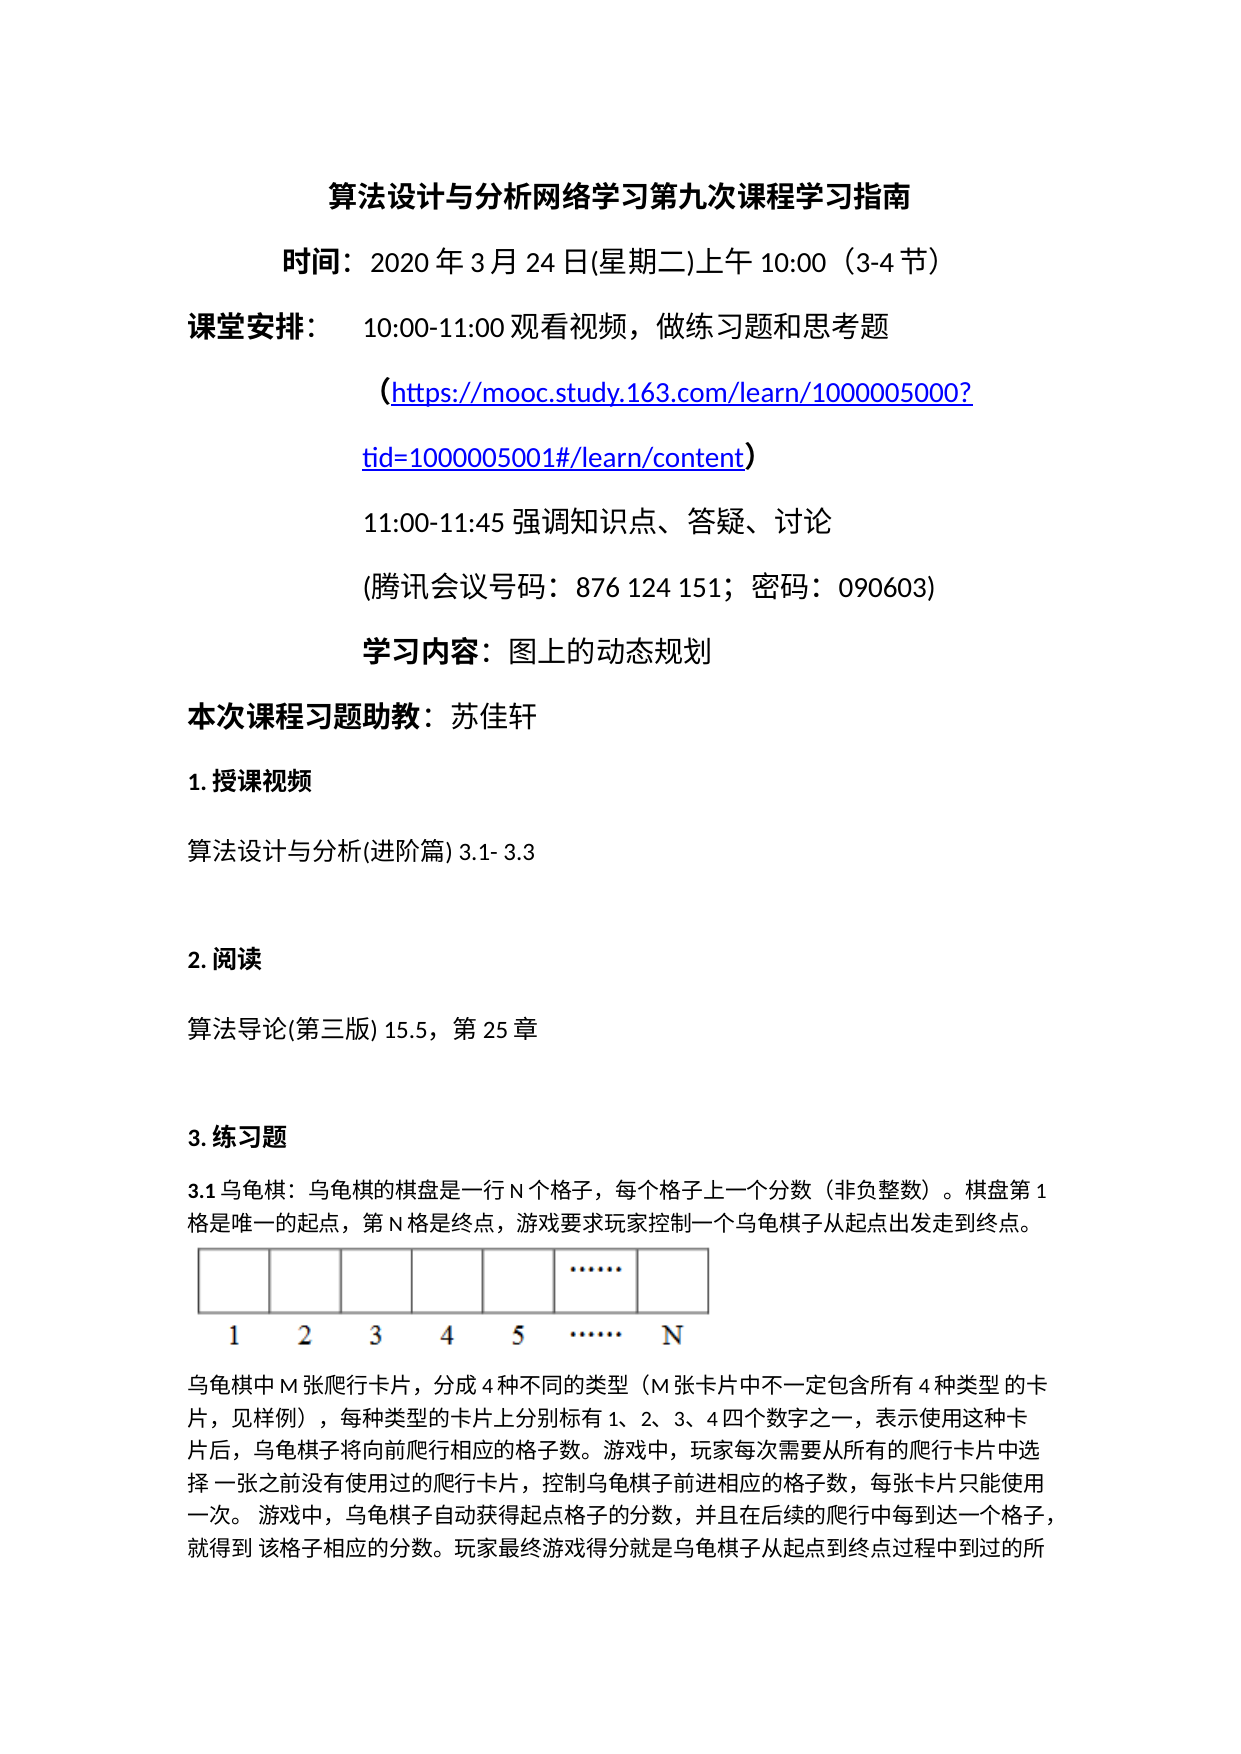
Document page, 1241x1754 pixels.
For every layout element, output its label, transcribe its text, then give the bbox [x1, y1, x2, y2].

text 算法导论(第三版) 15.5，第25章 [187, 995, 1053, 1060]
text 本次课程习题助教：苏佳轩 [187, 682, 1053, 747]
text 算法设计与分析网络学习第九次课程学习指南 [187, 162, 1053, 227]
text 课堂安排： 10:00-11:00观看视频，做练习题和思考题 [187, 292, 1053, 357]
picture [187, 1238, 714, 1348]
text 算法设计与分析(进阶篇) 3.1- 3.3 [187, 817, 1053, 882]
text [187, 1368, 1053, 1563]
text 3.1 乌龟棋：乌龟棋的棋盘是一行N个格子，每个格子上一个分数（非负整数）。棋盘第1格是唯一的起点，第N格是终点，游戏要求玩家控制一个乌龟棋子从起点出发走到终点。 [187, 1173, 1053, 1238]
text 2. 阅读 [187, 925, 1053, 990]
text 3. 练习题 [187, 1103, 1053, 1168]
text 时间：2020年3月24日(星期二)上午10:00（3-4节） [187, 227, 1053, 292]
text 学习内容：图上的动态规划 [319, 617, 1053, 682]
text (腾讯会议号码：876 124 151；密码：090603) [319, 552, 1053, 617]
text （https://mooc.study.163.com/learn/1000005000?tid=1000005001#/learn/content） [187, 357, 1053, 487]
text 11:00-11:45 强调知识点、答疑、讨论 [319, 487, 1053, 552]
text 1. 授课视频 [187, 747, 1053, 812]
